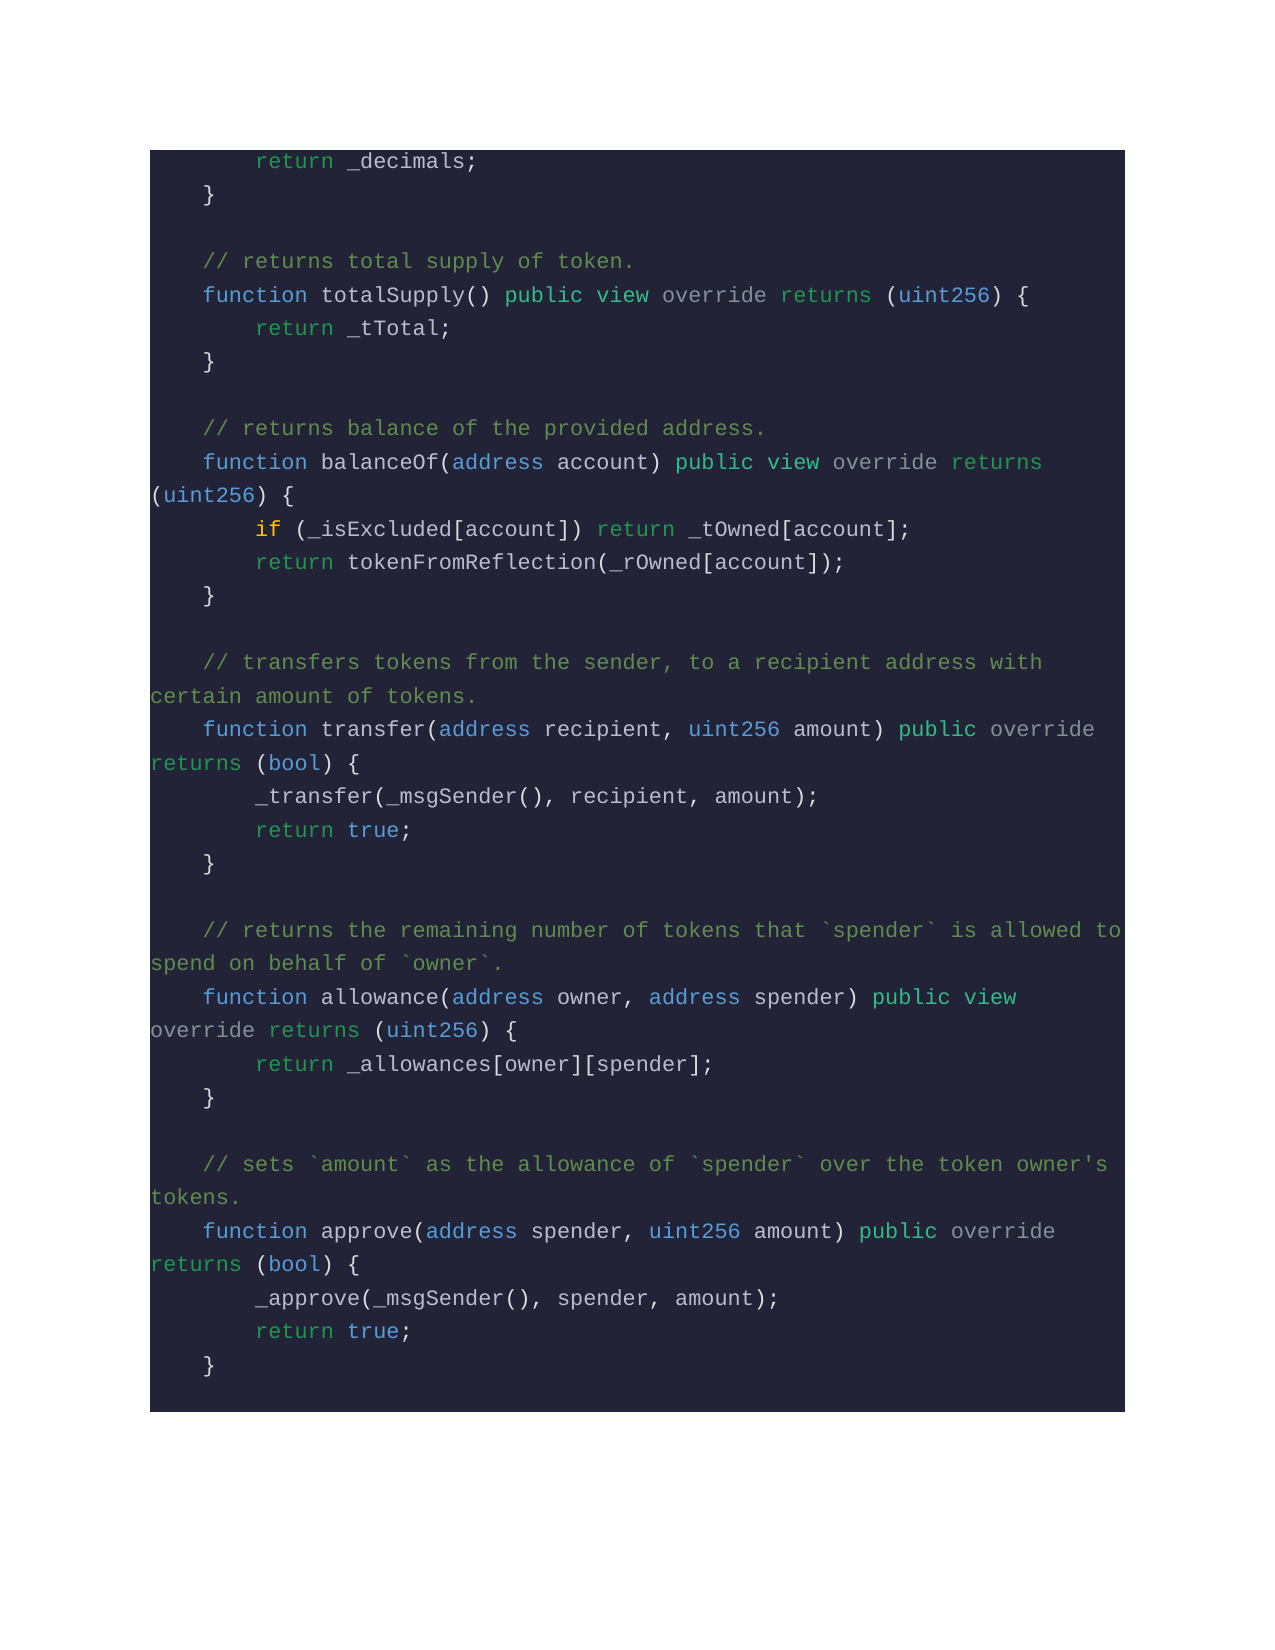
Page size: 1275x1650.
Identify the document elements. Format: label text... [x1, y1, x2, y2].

text return true; [150, 819, 1125, 843]
text if (_isExcluded[account]) return _tOwned[account]; [150, 518, 1125, 543]
text return _allowances[owner][spender]; [150, 1053, 1125, 1078]
text _approve(_msgSender(), spender, amount); [150, 1287, 1125, 1312]
text function totalSupply() public view override returns (uint256) { [150, 284, 1125, 308]
text } [150, 852, 1125, 877]
text // returns total supply of token. [150, 250, 1125, 275]
text function allowance(address owner, address spender) public view override returns (uint256) { [150, 986, 1125, 1044]
text } [150, 1086, 1125, 1111]
text } [150, 585, 1125, 609]
text function approve(address spender, uint256 amount) public override returns (bool) { [150, 1220, 1125, 1278]
text return _decimals; [150, 150, 1125, 175]
text _transfer(_msgSender(), recipient, amount); [150, 785, 1125, 810]
text return _tTotal; [150, 317, 1125, 342]
text // sets `amount` as the allowance of `spender` over the token owner's tokens. [150, 1153, 1125, 1211]
text // transfers tokens from the sender, to a recipient address with certain amount of tokens. [150, 652, 1125, 710]
text } [150, 183, 1125, 208]
text return true; [150, 1320, 1125, 1345]
text } [150, 351, 1125, 375]
text function transfer(address recipient, uint256 amount) public override returns (bool) { [150, 718, 1125, 777]
text return tokenFromReflection(_rOwned[account]); [150, 551, 1125, 576]
text function balanceOf(address account) public view override returns (uint256) { [150, 451, 1125, 509]
text } [150, 1354, 1125, 1378]
text // returns balance of the provided address. [150, 417, 1125, 442]
text // returns the remaining number of tokens that `spender` is allowed to spend on behalf of `owner`. [150, 919, 1125, 977]
